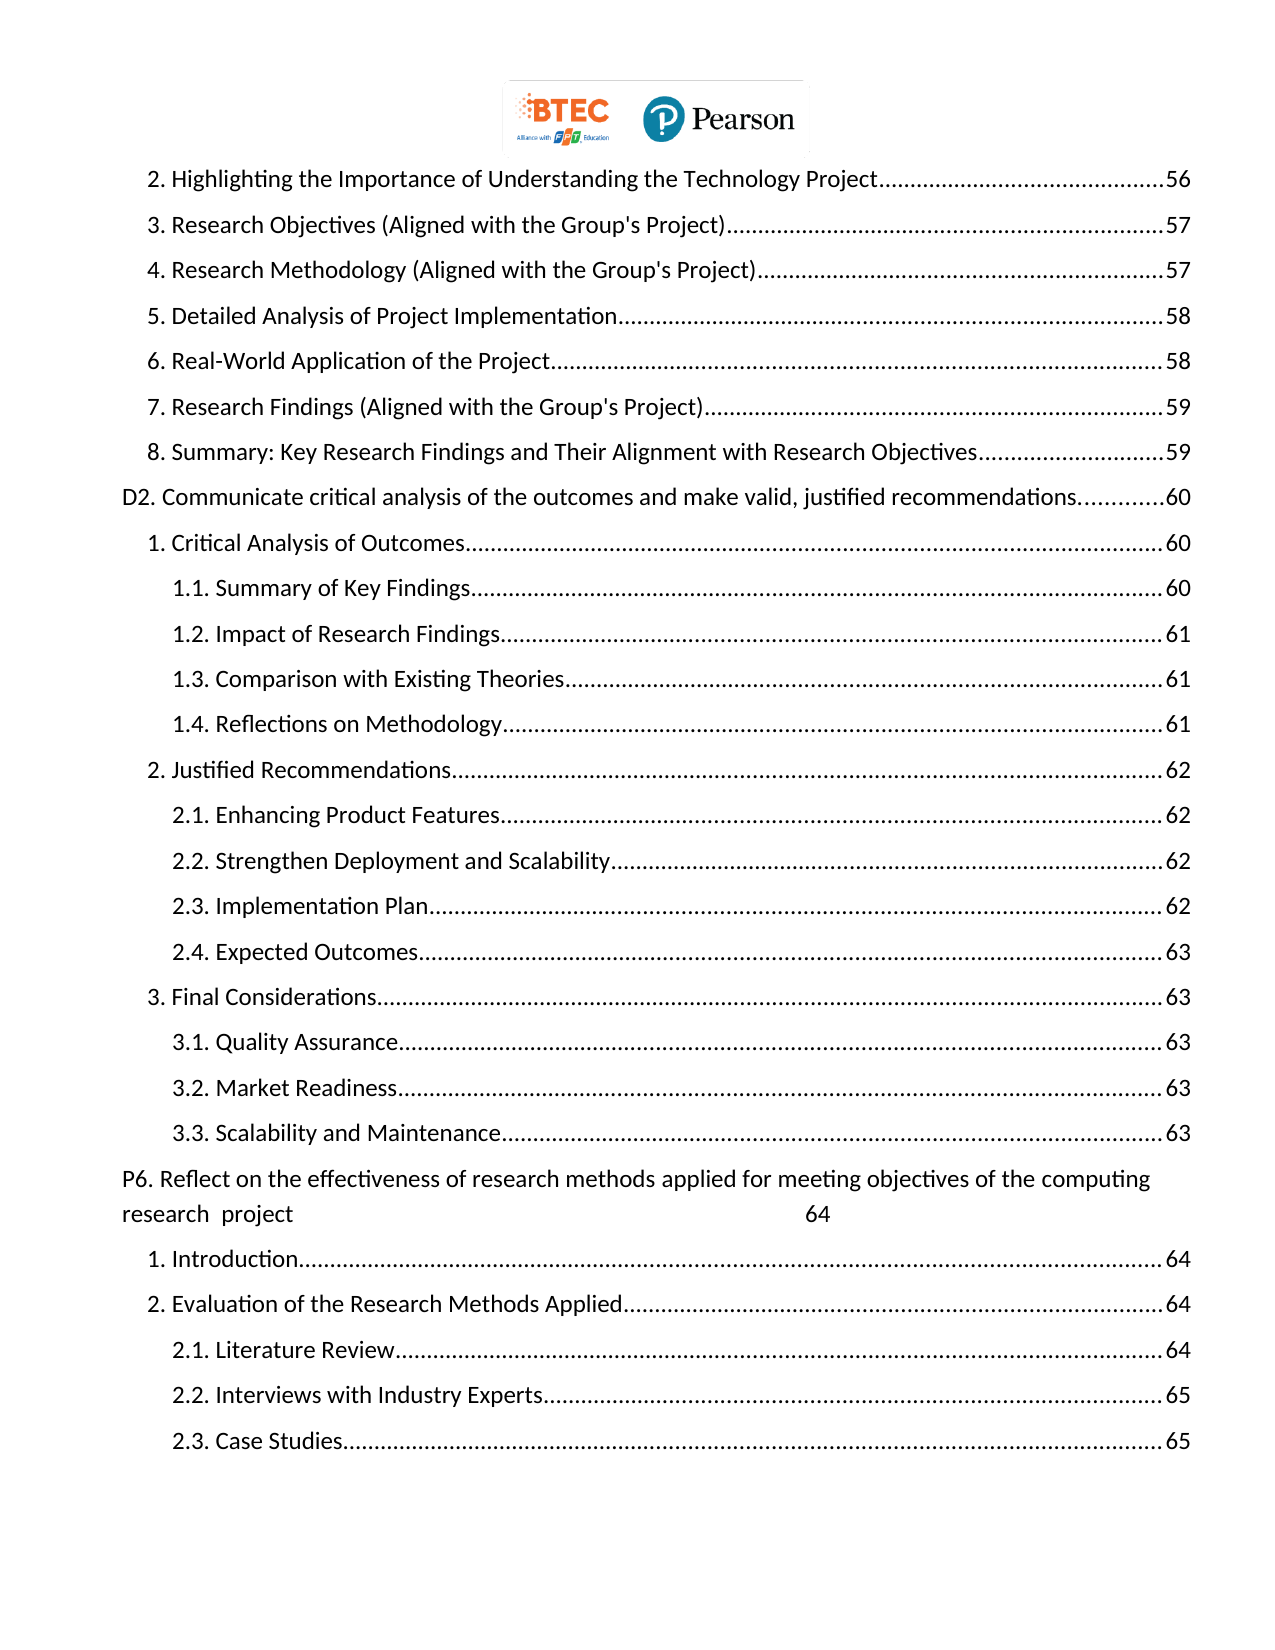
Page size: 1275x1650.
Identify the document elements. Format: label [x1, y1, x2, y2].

picture [496, 75, 816, 164]
